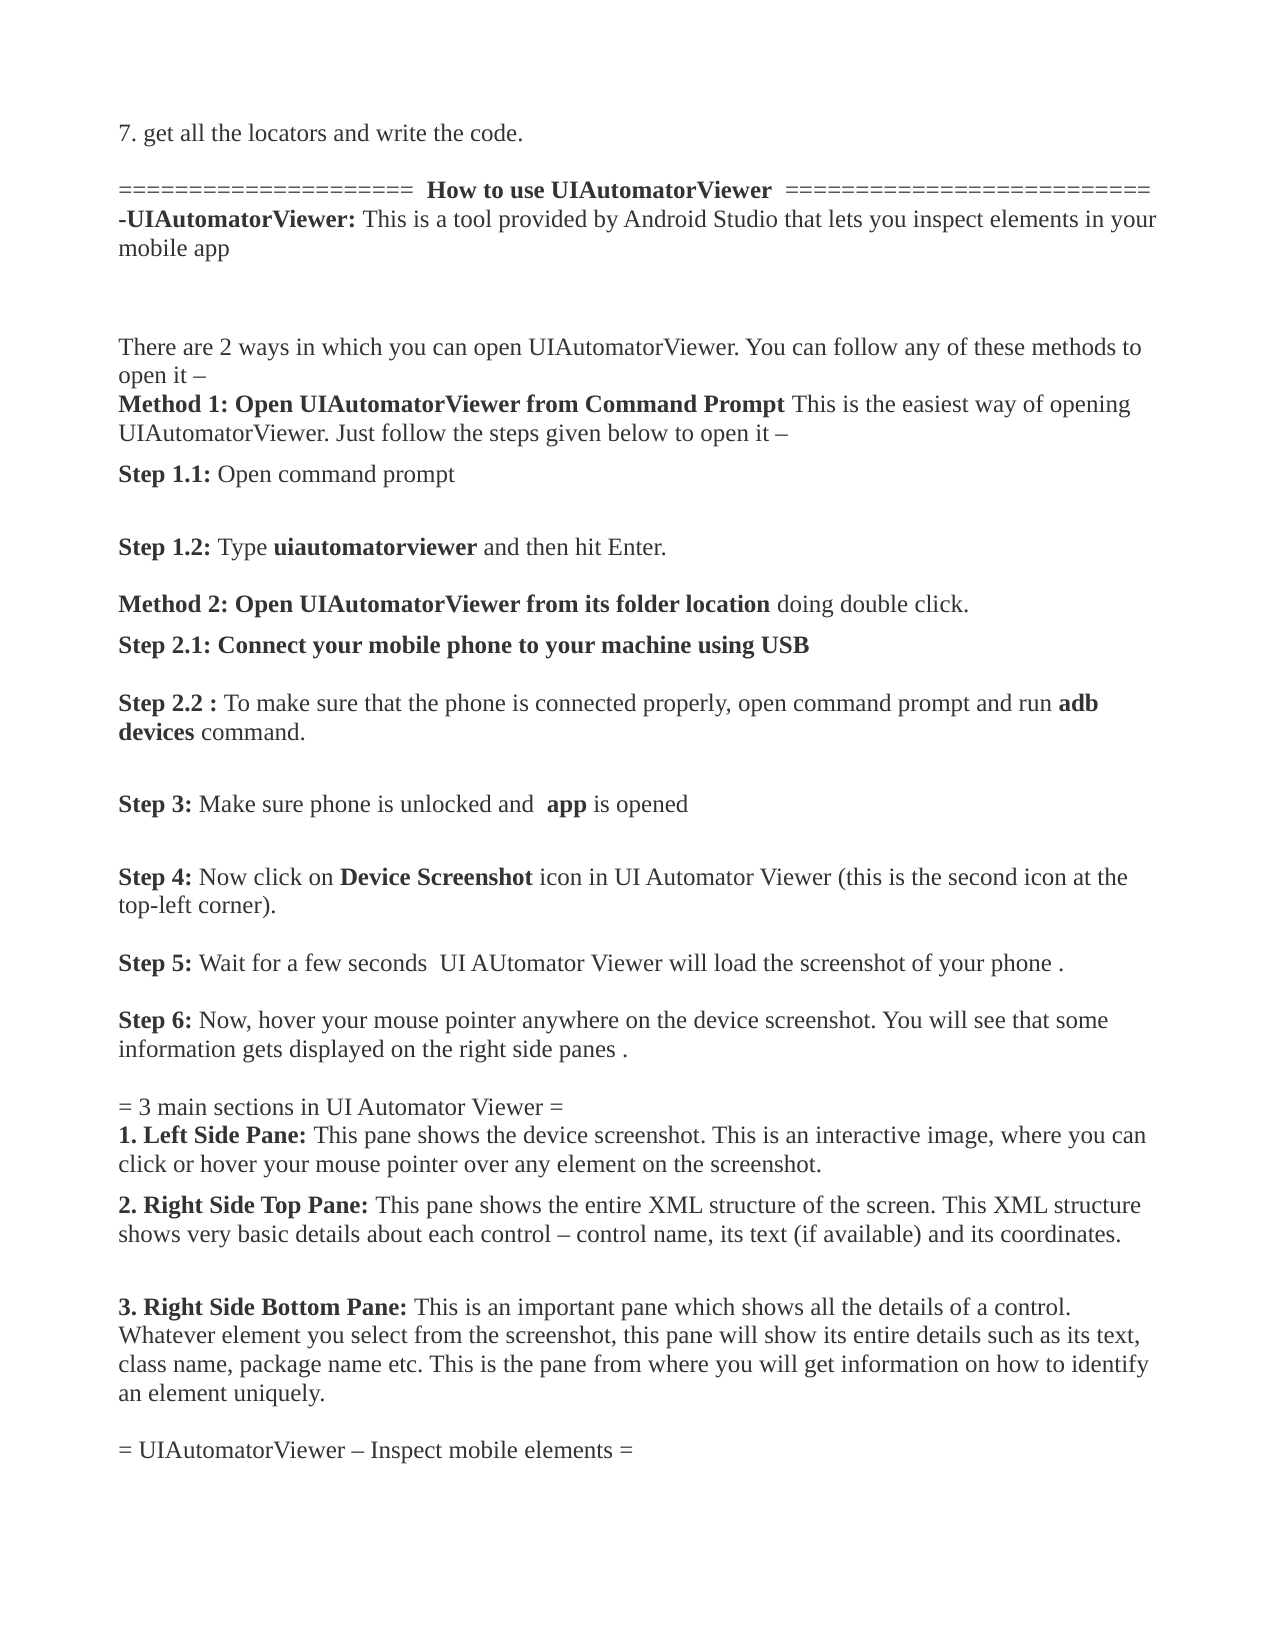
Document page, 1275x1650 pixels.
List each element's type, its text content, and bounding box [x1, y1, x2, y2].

text = UIAutomatorViewer – Inspect mobile elements = [118, 1436, 1157, 1464]
text ===================== How to use UIAutomatorViewer ========================== [118, 176, 1157, 204]
text Step 2.2 : To make sure that the phone is connected properly, open command prompt and run adb devices command. [118, 688, 1157, 746]
text 1. Left Side Pane: This pane shows the device screenshot. This is an interactive image, where you can click or hover your mouse pointer over any element on the screenshot. [118, 1121, 1157, 1178]
text Step 6: Now, hover your mouse pointer anywhere on the device screenshot. You will see that some information gets displayed on the right side panes . [118, 1006, 1157, 1063]
text There are 2 ways in which you can open UIAutomatorViewer. You can follow any of these methods to open it – [118, 332, 1157, 389]
text Method 1: Open UIAutomatorViewer from Command Prompt This is the easiest way of opening UIAutomatorViewer. Just follow the steps given below to open it – [118, 389, 1157, 447]
text Step 5: Wait for a few seconds UI AUtomator Viewer will load the screenshot of your phone . [118, 948, 1157, 977]
text 2. Right Side Top Pane: This pane shows the entire XML structure of the screen. This XML structure shows very basic details about each control – control name, its text (if available) and its coordinates. [118, 1191, 1157, 1248]
text Method 2: Open UIAutomatorViewer from its folder location doing double click. [118, 589, 1157, 618]
text 7. get all the locators and write the code. [118, 118, 1157, 147]
text Step 3: Make sure phone is unlocked and app is opened [118, 789, 1157, 818]
text -UIAutomatorViewer: This is a tool provided by Android Studio that lets you inspect elements in your mobile app [118, 204, 1157, 262]
text Step 4: Now click on Device Screenshot icon in UI Automator Viewer (this is the second icon at the top-left corner). [118, 862, 1157, 919]
text Step 2.1: Connect your mobile phone to your machine using USB [118, 631, 1157, 659]
text Step 1.1: Open command prompt [118, 459, 1157, 488]
text Step 1.2: Type uiautomatorviewer and then hit Enter. [118, 532, 1157, 561]
text = 3 main sections in UI Automator Viewer = [118, 1092, 1157, 1121]
text 3. Right Side Bottom Pane: This is an important pane which shows all the details of a control. Whatever element you select from the screenshot, this pane will show its entire details such as its text, class name, package name etc. This is the pane from where you will get information on how to identify an element uniquely. [118, 1292, 1157, 1407]
